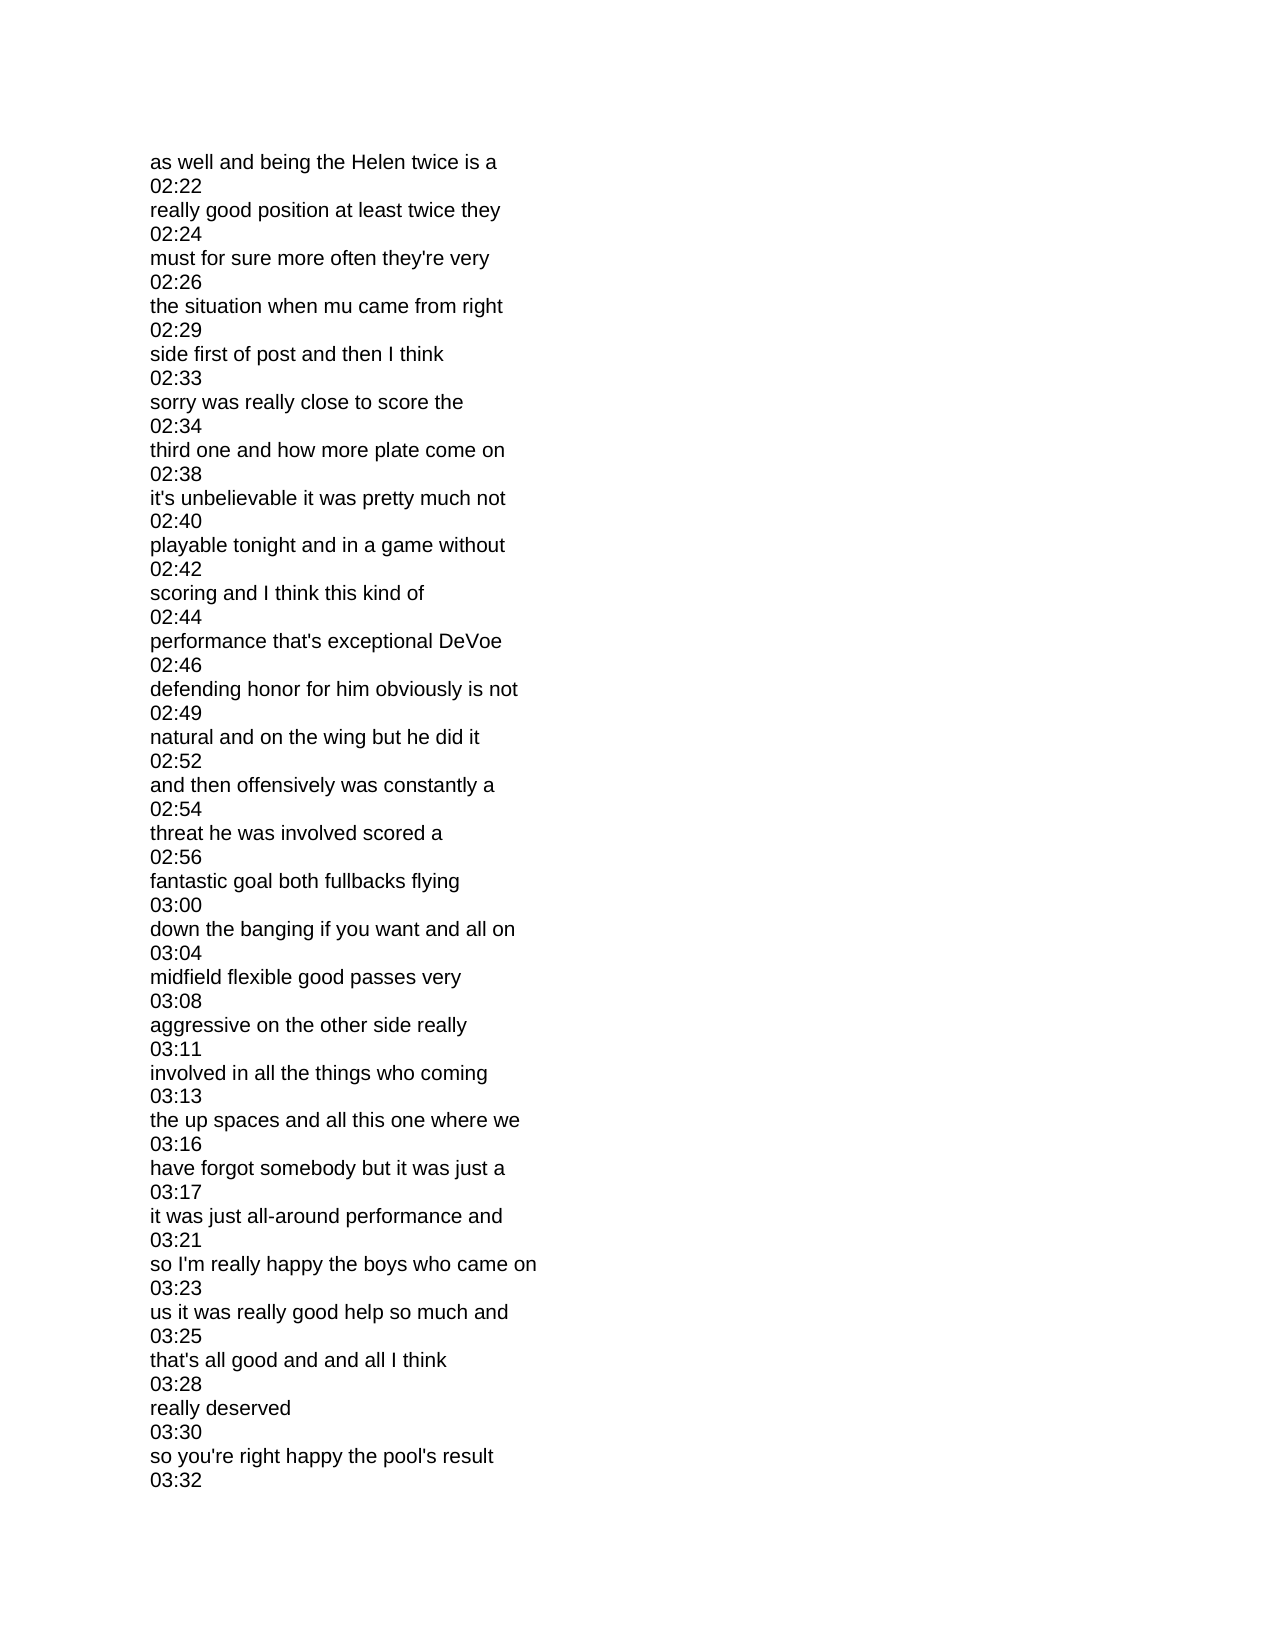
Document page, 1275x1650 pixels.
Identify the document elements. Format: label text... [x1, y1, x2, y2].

text so I'm really happy the boys who came on [150, 1252, 1125, 1276]
text 03:30 [150, 1420, 1125, 1444]
text natural and on the wing but he did it [150, 725, 1125, 749]
text 02:52 [150, 749, 1125, 773]
text 03:21 [150, 1228, 1125, 1252]
text 02:33 [150, 366, 1125, 389]
text 02:22 [150, 174, 1125, 198]
text 02:26 [150, 270, 1125, 294]
text the situation when mu came from right [150, 294, 1125, 318]
text 03:28 [150, 1372, 1125, 1396]
text 02:56 [150, 845, 1125, 869]
text 02:44 [150, 605, 1125, 629]
text 03:17 [150, 1180, 1125, 1204]
text 02:42 [150, 557, 1125, 581]
text scoring and I think this kind of [150, 581, 1125, 605]
text sorry was really close to score the [150, 389, 1125, 413]
text so you're right happy the pool's result [150, 1444, 1125, 1468]
text 03:32 [150, 1468, 1125, 1492]
text side first of post and then I think [150, 342, 1125, 366]
text 02:46 [150, 653, 1125, 677]
text playable tonight and in a game without [150, 533, 1125, 557]
text down the banging if you want and all on [150, 917, 1125, 941]
text the up spaces and all this one where we [150, 1108, 1125, 1132]
text aggressive on the other side really [150, 1012, 1125, 1036]
text must for sure more often they're very [150, 246, 1125, 270]
text 03:00 [150, 893, 1125, 917]
text have forgot somebody but it was just a [150, 1156, 1125, 1180]
text 02:38 [150, 461, 1125, 485]
text 02:29 [150, 318, 1125, 342]
text fantastic goal both fullbacks flying [150, 869, 1125, 893]
text performance that's exceptional DeVoe [150, 629, 1125, 653]
text and then offensively was constantly a [150, 773, 1125, 797]
text as well and being the Helen twice is a [150, 150, 1125, 174]
text that's all good and and all I think [150, 1348, 1125, 1372]
text 02:34 [150, 413, 1125, 437]
text 03:13 [150, 1084, 1125, 1108]
text us it was really good help so much and [150, 1300, 1125, 1324]
text 02:49 [150, 701, 1125, 725]
text 03:08 [150, 988, 1125, 1012]
text 03:25 [150, 1324, 1125, 1348]
text 03:11 [150, 1036, 1125, 1060]
text 03:23 [150, 1276, 1125, 1300]
text really deserved [150, 1396, 1125, 1420]
text threat he was involved scored a [150, 821, 1125, 845]
text 02:24 [150, 222, 1125, 246]
text really good position at least twice they [150, 198, 1125, 222]
text midfield flexible good passes very [150, 964, 1125, 988]
text it was just all-around performance and [150, 1204, 1125, 1228]
text 03:04 [150, 941, 1125, 964]
text third one and how more plate come on [150, 437, 1125, 461]
text involved in all the things who coming [150, 1060, 1125, 1084]
text 02:54 [150, 797, 1125, 821]
text 03:16 [150, 1132, 1125, 1156]
text defending honor for him obviously is not [150, 677, 1125, 701]
text 02:40 [150, 509, 1125, 533]
text it's unbelievable it was pretty much not [150, 485, 1125, 509]
